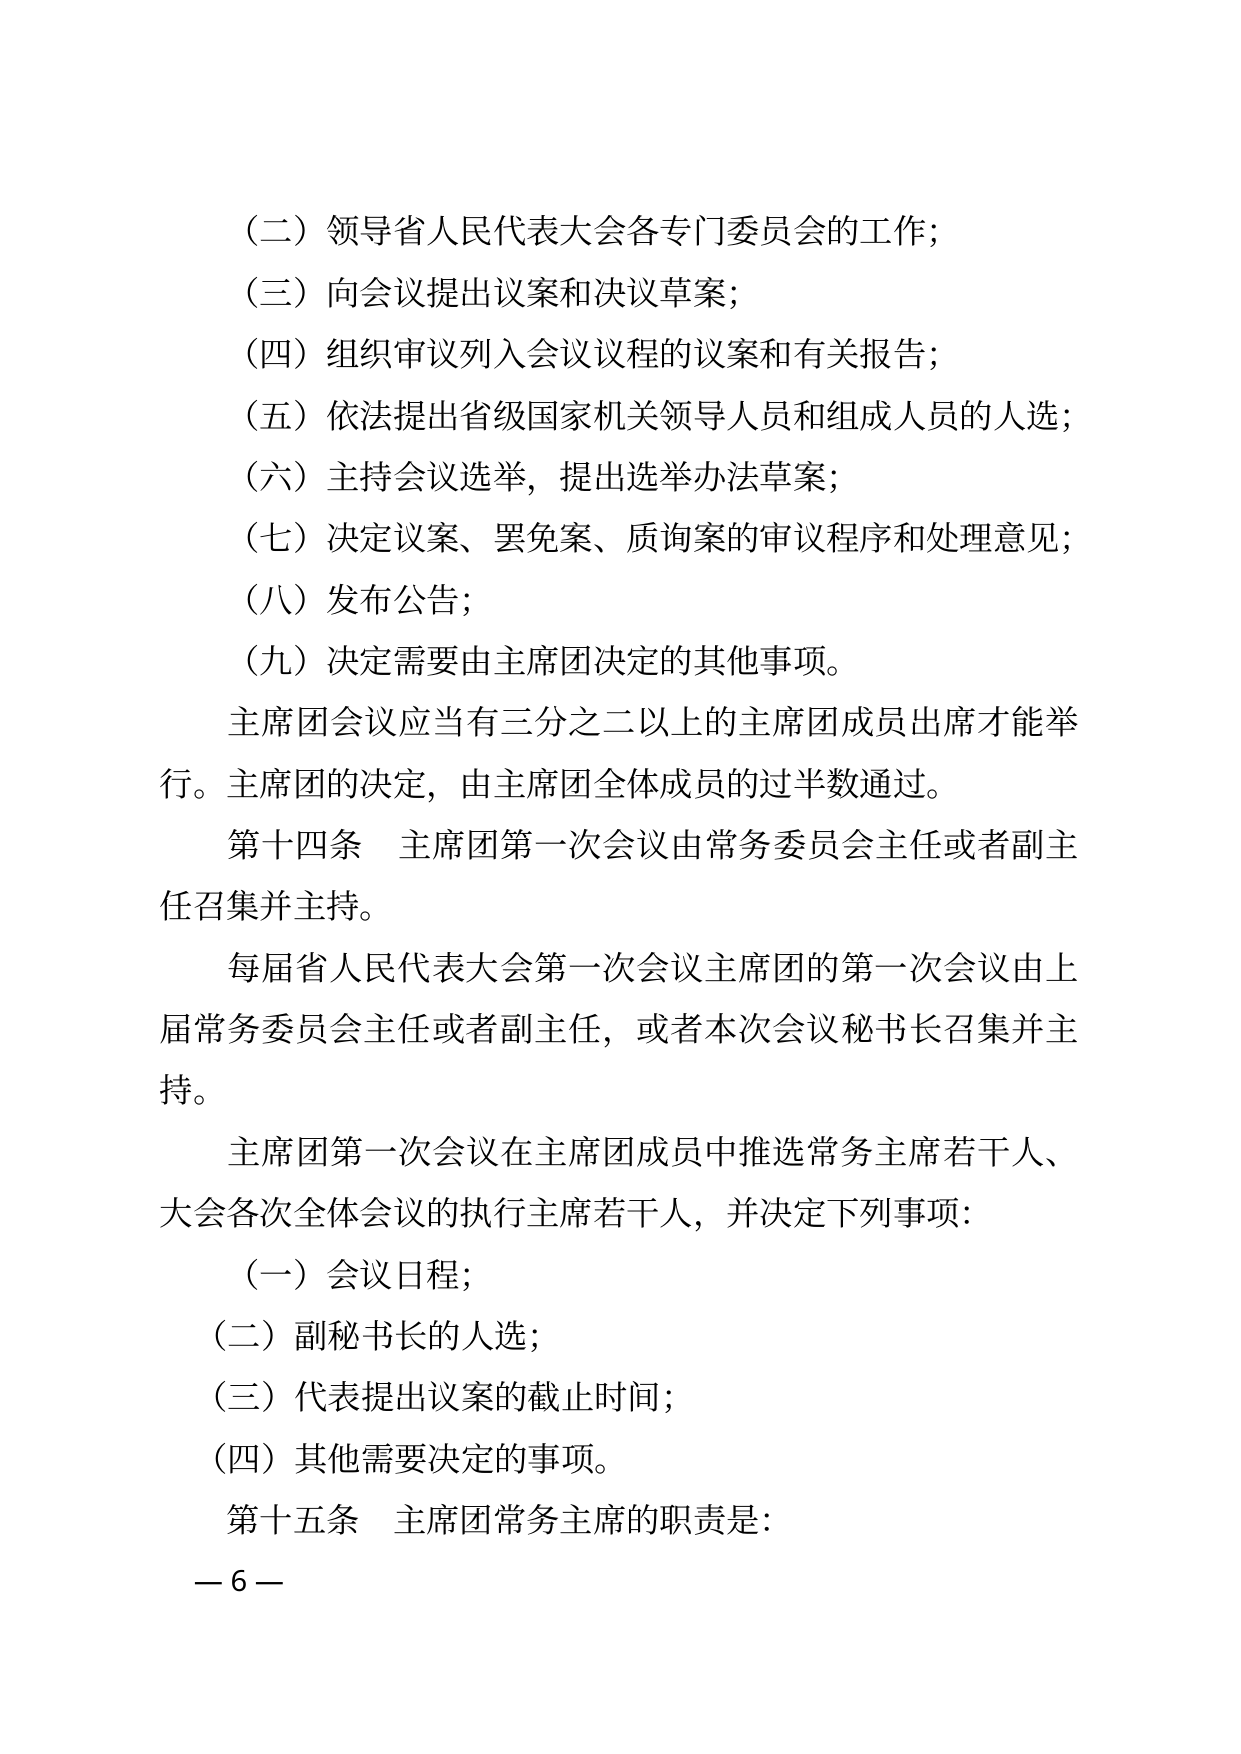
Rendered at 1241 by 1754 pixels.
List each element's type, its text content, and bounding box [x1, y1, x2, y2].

text （三）代表提出议案的截止时间； [159, 1361, 1081, 1422]
text （一）会议日程； [159, 1238, 1081, 1299]
text （二）副秘书长的人选； [159, 1299, 1081, 1361]
text 主席团第一次会议在主席团成员中推选常务主席若干人、大会各次全体会议的执行主席若干人，并决定下列事项： [159, 1115, 1081, 1238]
text （六）主持会议选举，提出选举办法草案； [159, 440, 1081, 502]
text （五）依法提出省级国家机关领导人员和组成人员的人选； [159, 379, 1081, 440]
text （三）向会议提出议案和决议草案； [159, 256, 1081, 318]
text （九）决定需要由主席团决定的其他事项。 [159, 624, 1081, 686]
text 每届省人民代表大会第一次会议主席团的第一次会议由上届常务委员会主任或者副主任，或者本次会议秘书长召集并主持。 [159, 931, 1081, 1115]
text （八）发布公告； [159, 563, 1081, 624]
text 第十四条 主席团第一次会议由常务委员会主任或者副主任召集并主持。 [159, 808, 1081, 931]
text （四）其他需要决定的事项。 [159, 1422, 1081, 1483]
text 第十五条 主席团常务主席的职责是： [159, 1483, 1081, 1545]
text （四）组织审议列入会议议程的议案和有关报告； [159, 318, 1081, 379]
text 主席团会议应当有三分之二以上的主席团成员出席才能举行。主席团的决定，由主席团全体成员的过半数通过。 [159, 686, 1081, 808]
text （七）决定议案、罢免案、质询案的审议程序和处理意见； [159, 502, 1081, 563]
text （二）领导省人民代表大会各专门委员会的工作； [159, 195, 1081, 256]
